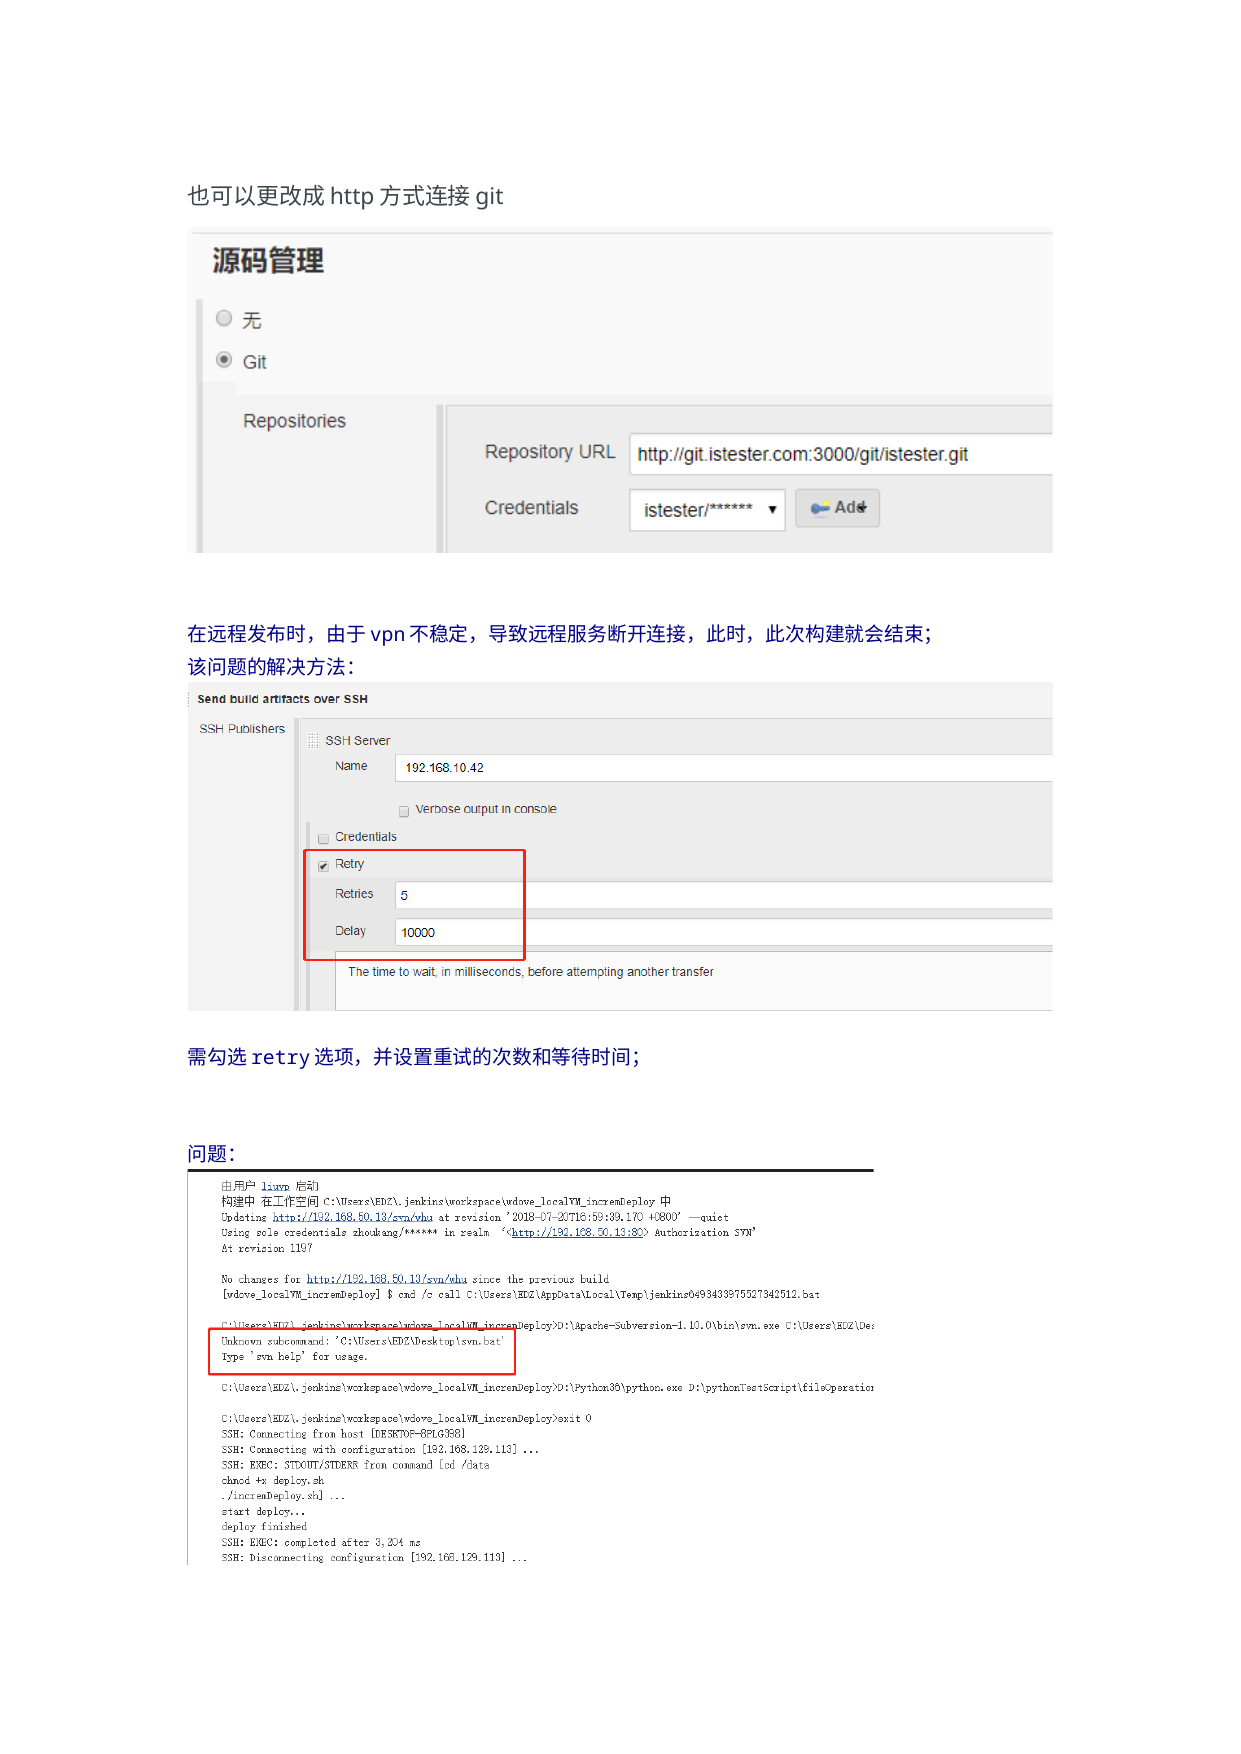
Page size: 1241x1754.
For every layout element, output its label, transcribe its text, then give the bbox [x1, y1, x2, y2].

text 问题： [187, 1137, 1053, 1169]
picture [187, 682, 1053, 1011]
picture [187, 227, 1053, 553]
text 也可以更改成http方式连接git [187, 162, 1053, 227]
text 该问题的解决方法： [187, 649, 1053, 682]
picture [187, 1169, 874, 1565]
text 在远程发布时，由于vpn不稳定，导致远程服务断开连接，此时，此次构建就会结束； [187, 617, 1053, 649]
text 需勾选retry选项，并设置重试的次数和等待时间； [187, 1039, 1053, 1072]
